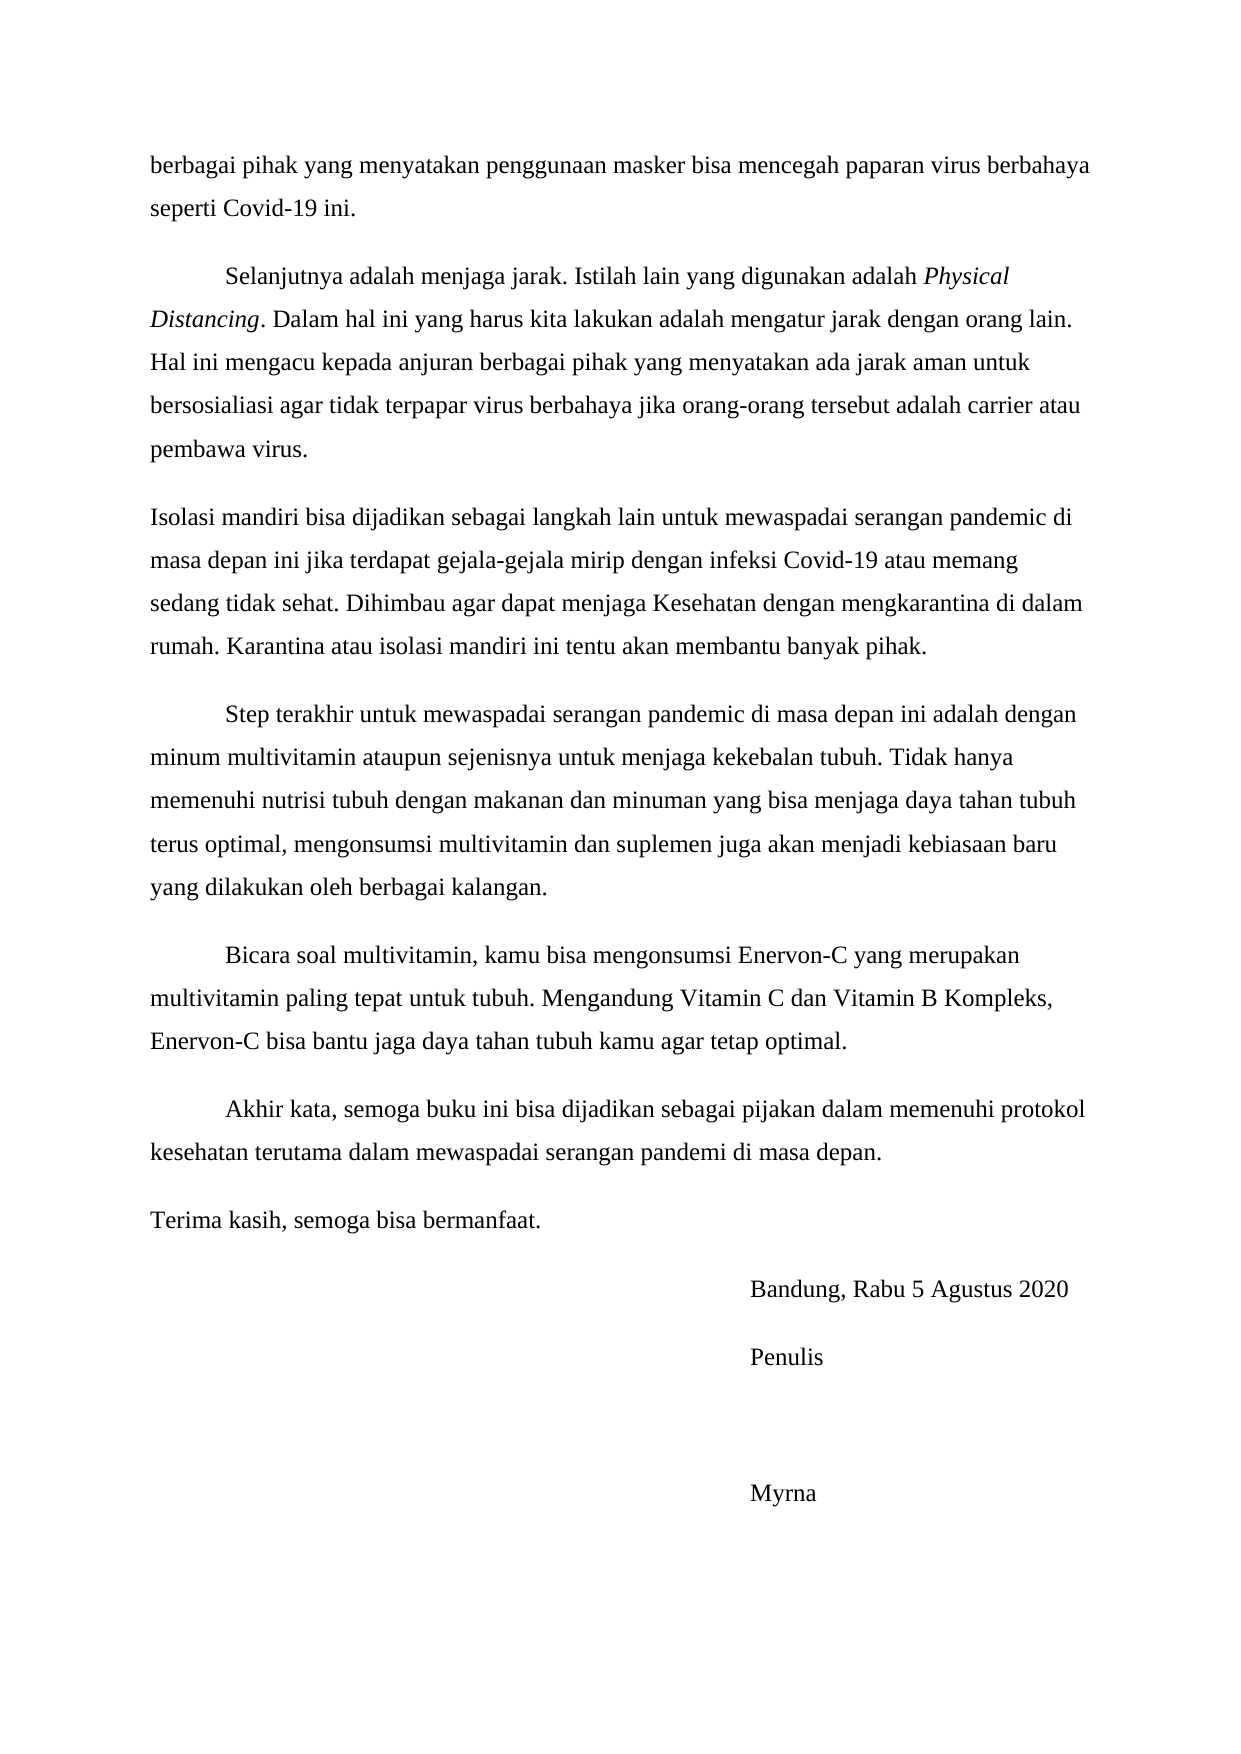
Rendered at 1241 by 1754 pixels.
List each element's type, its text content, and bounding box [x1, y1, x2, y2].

text Akhir kata, semoga buku ini bisa dijadikan sebagai pijakan dalam memenuhi protokol kesehatan terutama dalam mewaspadai serangan pandemi di masa depan. [150, 1094, 1090, 1166]
text Myrna [150, 1478, 1090, 1507]
text Bandung, Rabu 5 Agustus 2020 [150, 1274, 1090, 1302]
text Penulis [675, 1342, 1090, 1371]
text Step terakhir untuk mewaspadai serangan pandemic di masa depan ini adalah dengan minum multivitamin ataupun sejenisnya untuk menjaga kekebalan tubuh. Tidak hanya memenuhi nutrisi tubuh dengan makanan dan minuman yang bisa menjaga daya tahan tubuh terus optimal, mengonsumsi multivitamin dan suplemen juga akan menjadi kebiasaan baru yang dilakukan oleh berbagai kalangan. [150, 699, 1090, 901]
text Selanjutnya adalah menjaga jarak. Istilah lain yang digunakan adalah Physical Distancing. Dalam hal ini yang harus kita lakukan adalah mengatur jarak dengan orang lain. Hal ini mengacu kepada anjuran berbagai pihak yang menyatakan ada jarak aman untuk bersosialiasi agar tidak terpapar virus berbahaya jika orang-orang tersebut adalah carrier atau pembawa virus. [150, 261, 1090, 462]
text Bicara soal multivitamin, kamu bisa mengonsumsi Enervon-C yang merupakan multivitamin paling tepat untuk tubuh. Mengandung Vitamin C dan Vitamin B Kompleks, Enervon-C bisa bantu jaga daya tahan tubuh kamu agar tetap optimal. [150, 940, 1090, 1055]
text Isolasi mandiri bisa dijadikan sebagai langkah lain untuk mewaspadai serangan pandemic di masa depan ini jika terdapat gejala-gejala mirip dengan infeksi Covid-19 atau memang sedang tidak sehat. Dihimbau agar dapat menjaga Kesehatan dengan mengkarantina di dalam rumah. Karantina atau isolasi mandiri ini tentu akan membantu banyak pihak. [150, 502, 1090, 660]
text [150, 150, 1090, 222]
text Terima kasih, semoga bisa bermanfaat. [150, 1206, 1090, 1234]
